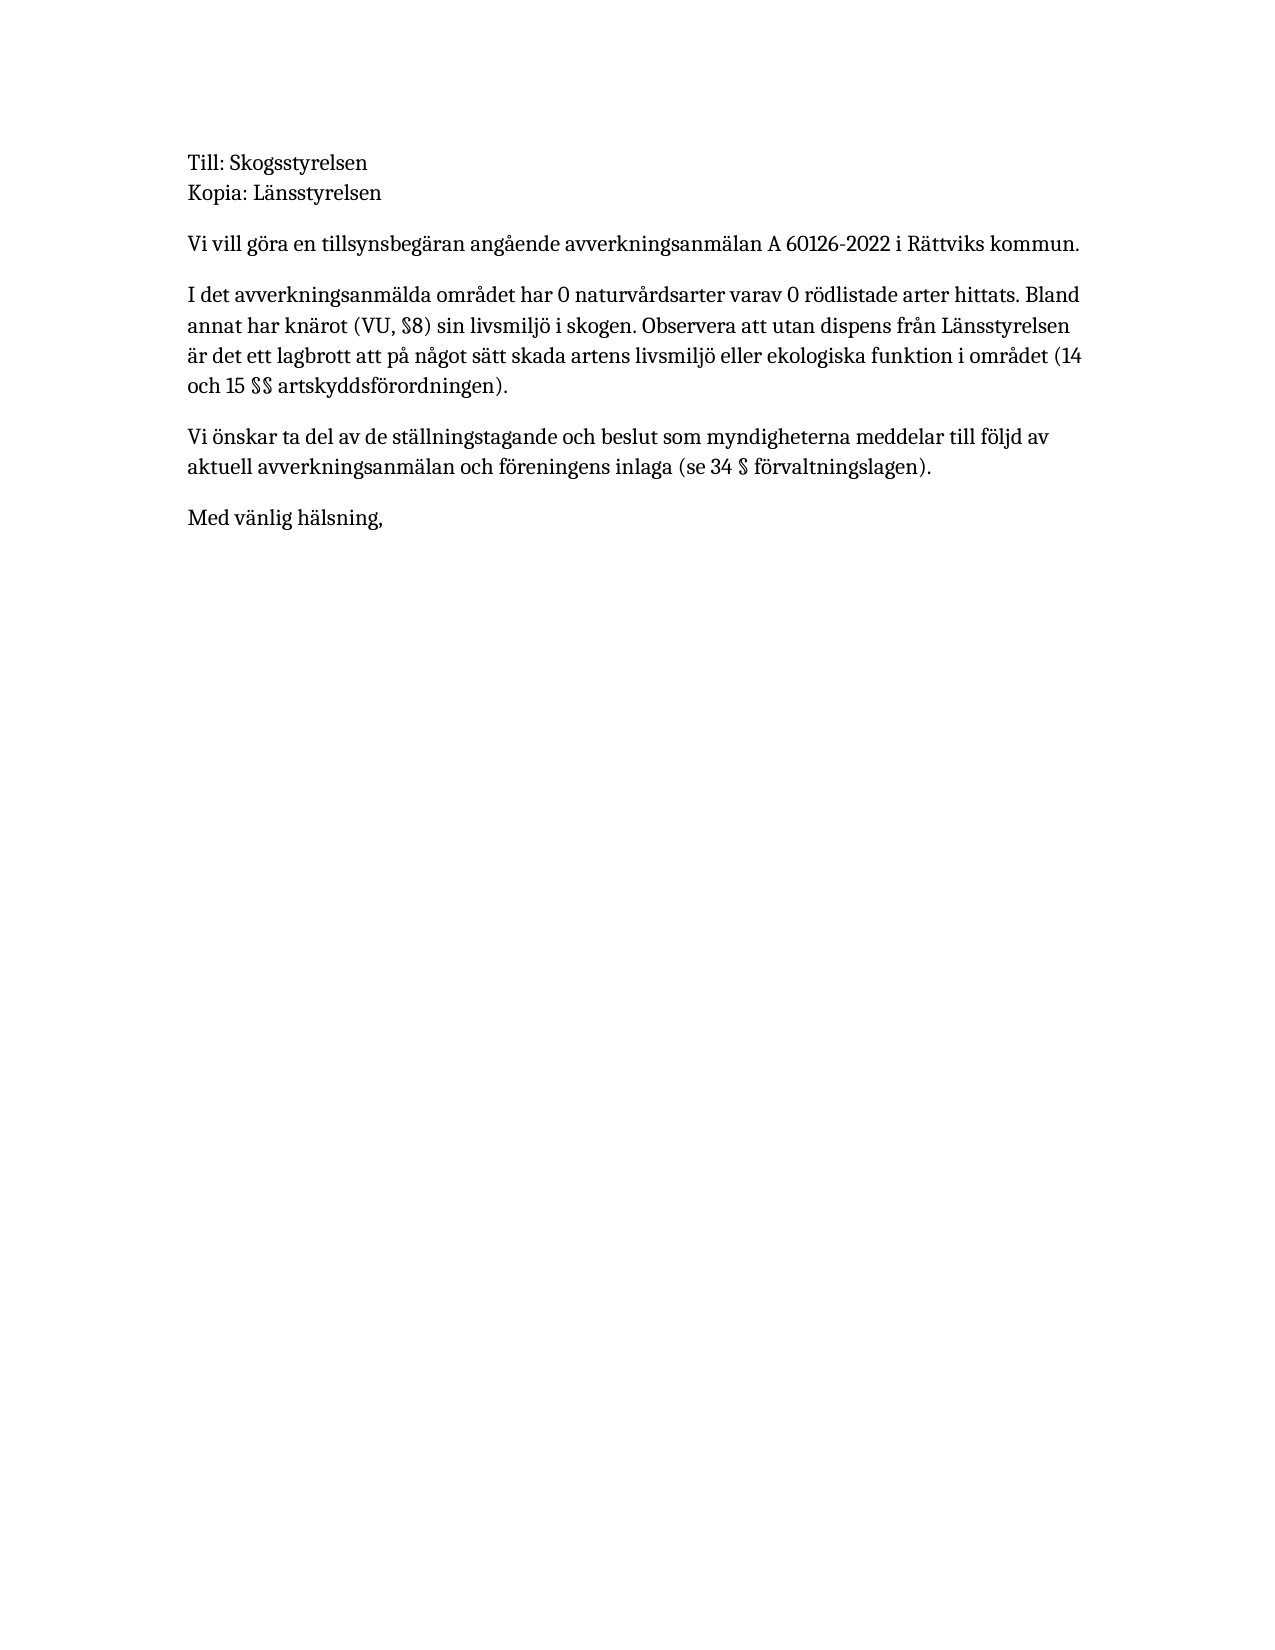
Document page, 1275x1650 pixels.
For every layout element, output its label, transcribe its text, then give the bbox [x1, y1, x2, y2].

text I det avverkningsanmälda området har 0 naturvårdsarter varav 0 rödlistade arter hittats. Bland annat har knärot (VU, §8) sin livsmiljö i skogen. Observera att utan dispens från Länsstyrelsen är det ett lagbrott att på något sätt skada artens livsmiljö eller ekologiska funktion i området (14 och 15 §§ artskyddsförordningen). [187, 282, 1087, 399]
text Med vänlig hälsning, [187, 505, 1087, 562]
text Vi vill göra en tillsynsbegäran angående avverkningsanmälan A 60126-2022 i Rättviks kommun. [187, 231, 1087, 258]
text Till: Skogsstyrelsen Kopia: Länsstyrelsen [187, 150, 1087, 207]
text Vi önskar ta del av de ställningstagande och beslut som myndigheterna meddelar till följd av aktuell avverkningsanmälan och föreningens inlaga (se 34 § förvaltningslagen). [187, 424, 1087, 481]
